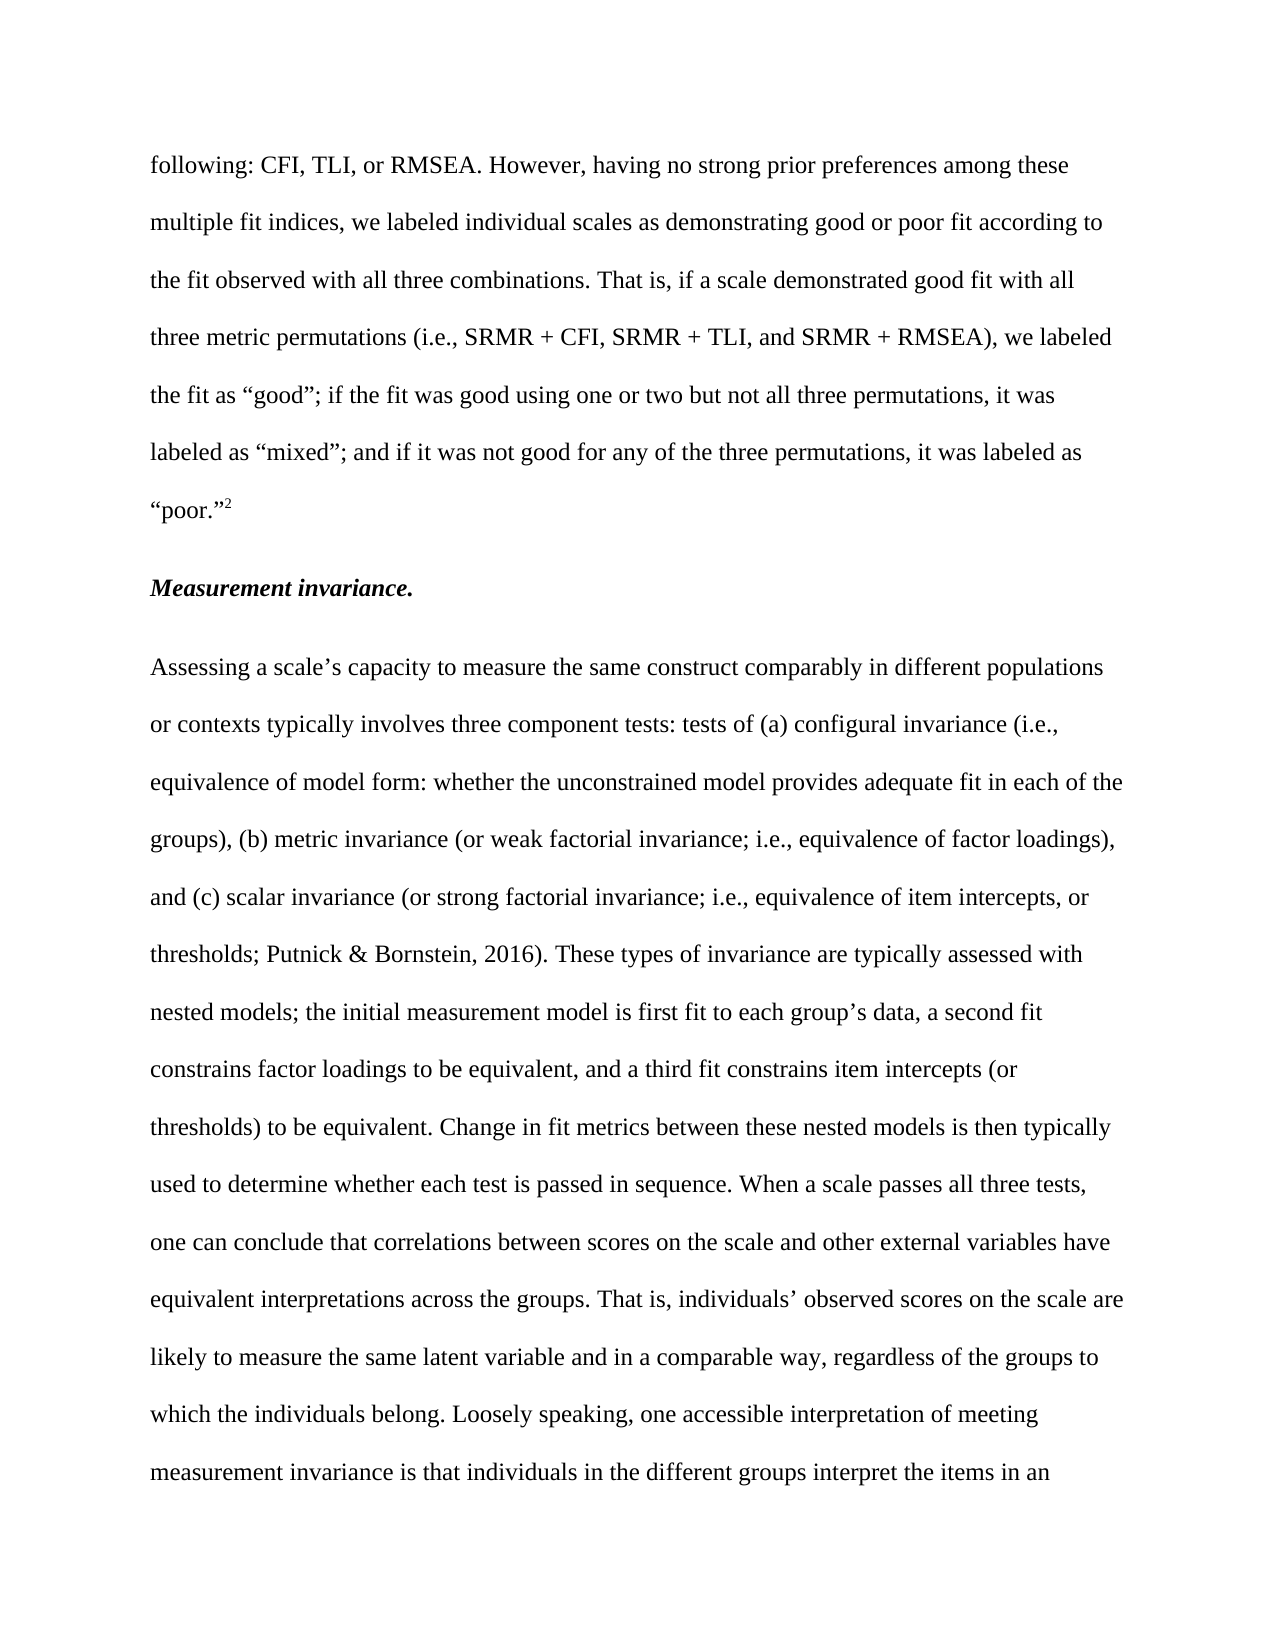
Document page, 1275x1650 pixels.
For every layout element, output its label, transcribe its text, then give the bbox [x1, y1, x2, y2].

text Measurement invariance. [150, 573, 1125, 602]
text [150, 652, 1125, 1485]
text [150, 150, 1125, 524]
